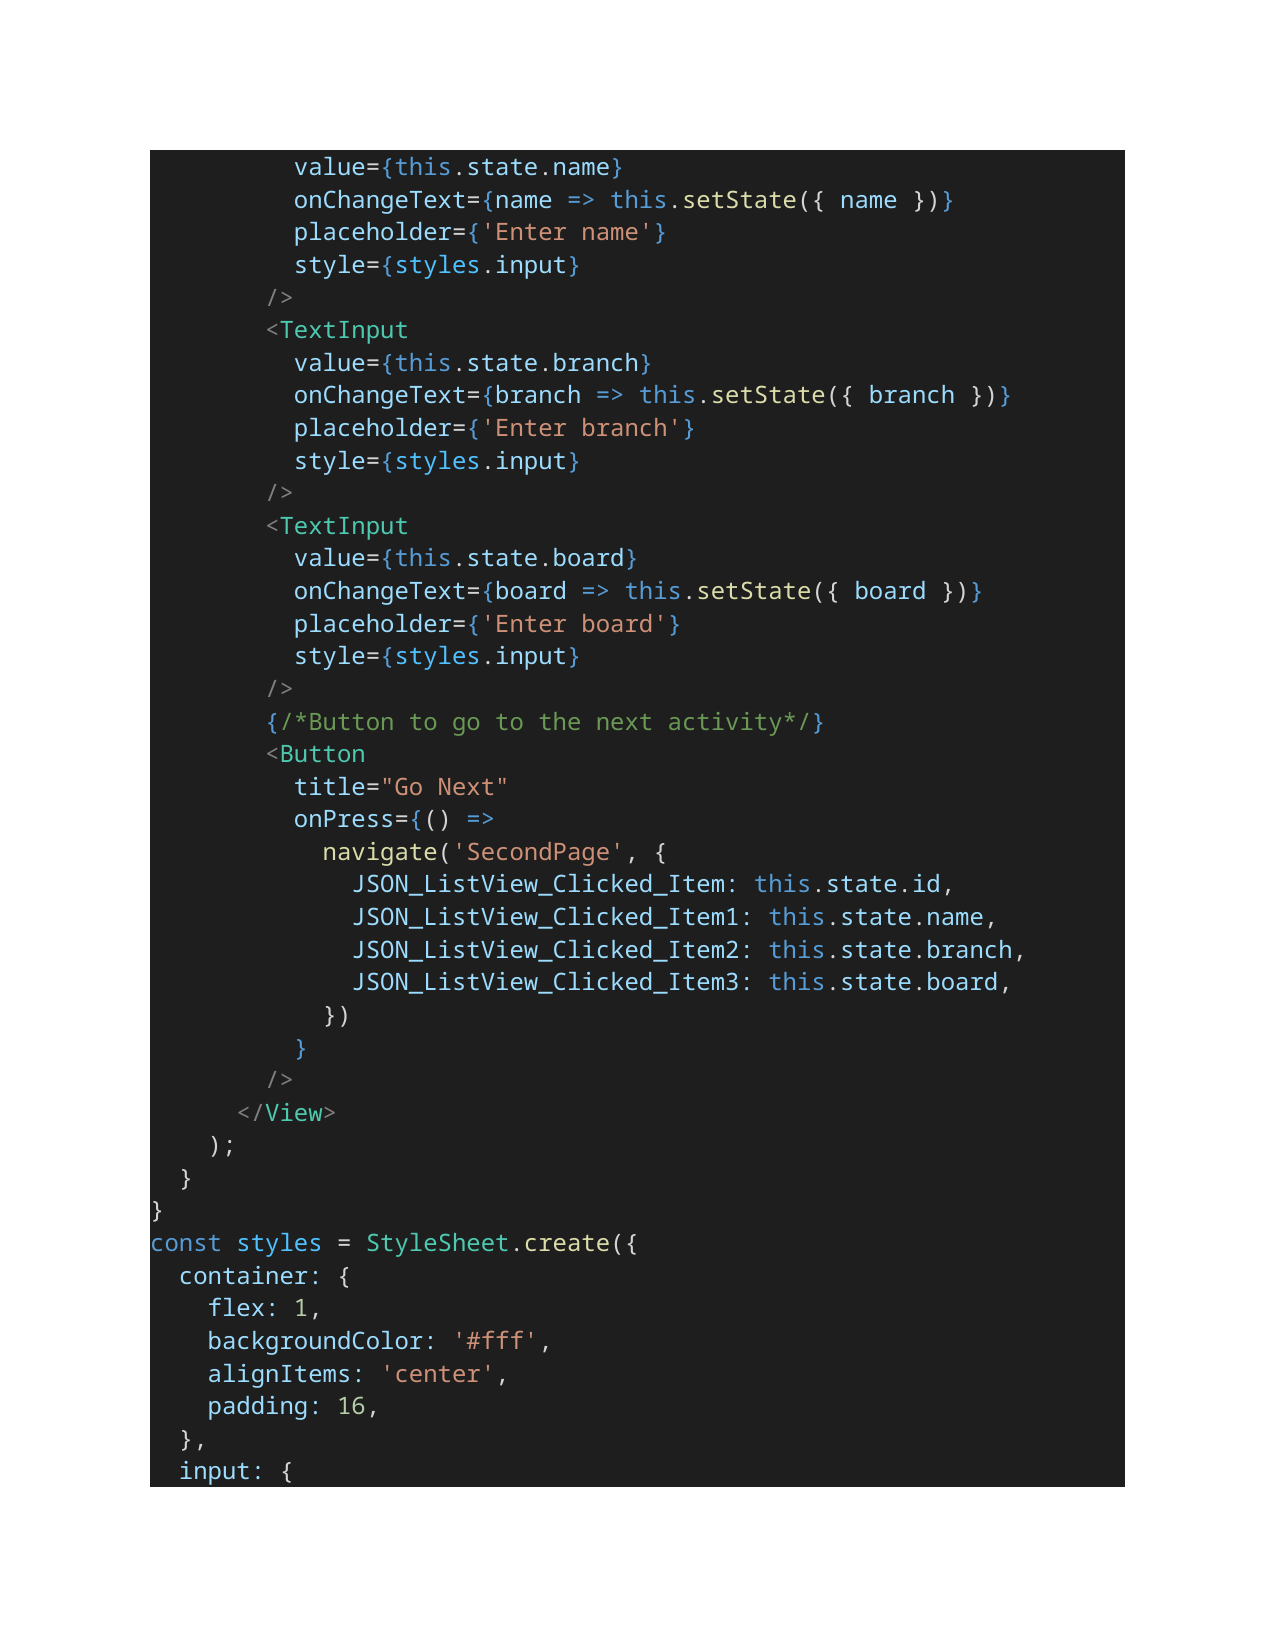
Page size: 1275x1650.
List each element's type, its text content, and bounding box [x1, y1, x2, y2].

text JSON_ListView_Clicked_Item1: this.state.name, [150, 900, 1125, 932]
text /> [150, 280, 1125, 313]
text value={this.state.board} [150, 541, 1125, 574]
text JSON_ListView_Clicked_Item3: this.state.board, [150, 965, 1125, 998]
text style={styles.input} [150, 248, 1125, 280]
text const styles = StyleSheet.create({ [150, 1226, 1125, 1258]
text /> [150, 1063, 1125, 1096]
text title="Go Next" [150, 769, 1125, 802]
text alignItems: 'center', [150, 1356, 1125, 1389]
text <TextInput [150, 313, 1125, 346]
text ); [150, 1128, 1125, 1161]
text value={this.state.name} [150, 150, 1125, 183]
text } [150, 1030, 1125, 1063]
text /> [150, 672, 1125, 704]
text backgroundColor: '#fff', [150, 1324, 1125, 1356]
text input: { [150, 1454, 1125, 1487]
text onChangeText={branch => this.setState({ branch })} [150, 378, 1125, 411]
text JSON_ListView_Clicked_Item: this.state.id, [150, 867, 1125, 900]
text <Button [150, 737, 1125, 769]
text style={styles.input} [150, 639, 1125, 672]
text </View> [150, 1096, 1125, 1128]
text } [150, 1161, 1125, 1193]
text /> [150, 476, 1125, 509]
text onChangeText={board => this.setState({ board })} [150, 574, 1125, 606]
text }, [150, 1422, 1125, 1454]
text {/*Button to go to the next activity*/} [150, 704, 1125, 737]
text placeholder={'Enter branch'} [150, 411, 1125, 443]
text onPress={() => [150, 802, 1125, 835]
text container: { [150, 1258, 1125, 1291]
text } [150, 1193, 1125, 1226]
text navigate('SecondPage', { [150, 835, 1125, 867]
text placeholder={'Enter board'} [150, 606, 1125, 639]
text }) [150, 998, 1125, 1030]
text <TextInput [150, 509, 1125, 541]
text JSON_ListView_Clicked_Item2: this.state.branch, [150, 932, 1125, 965]
text flex: 1, [150, 1291, 1125, 1324]
text style={styles.input} [150, 443, 1125, 476]
text placeholder={'Enter name'} [150, 215, 1125, 248]
text value={this.state.branch} [150, 346, 1125, 378]
text padding: 16, [150, 1389, 1125, 1422]
text onChangeText={name => this.setState({ name })} [150, 183, 1125, 215]
